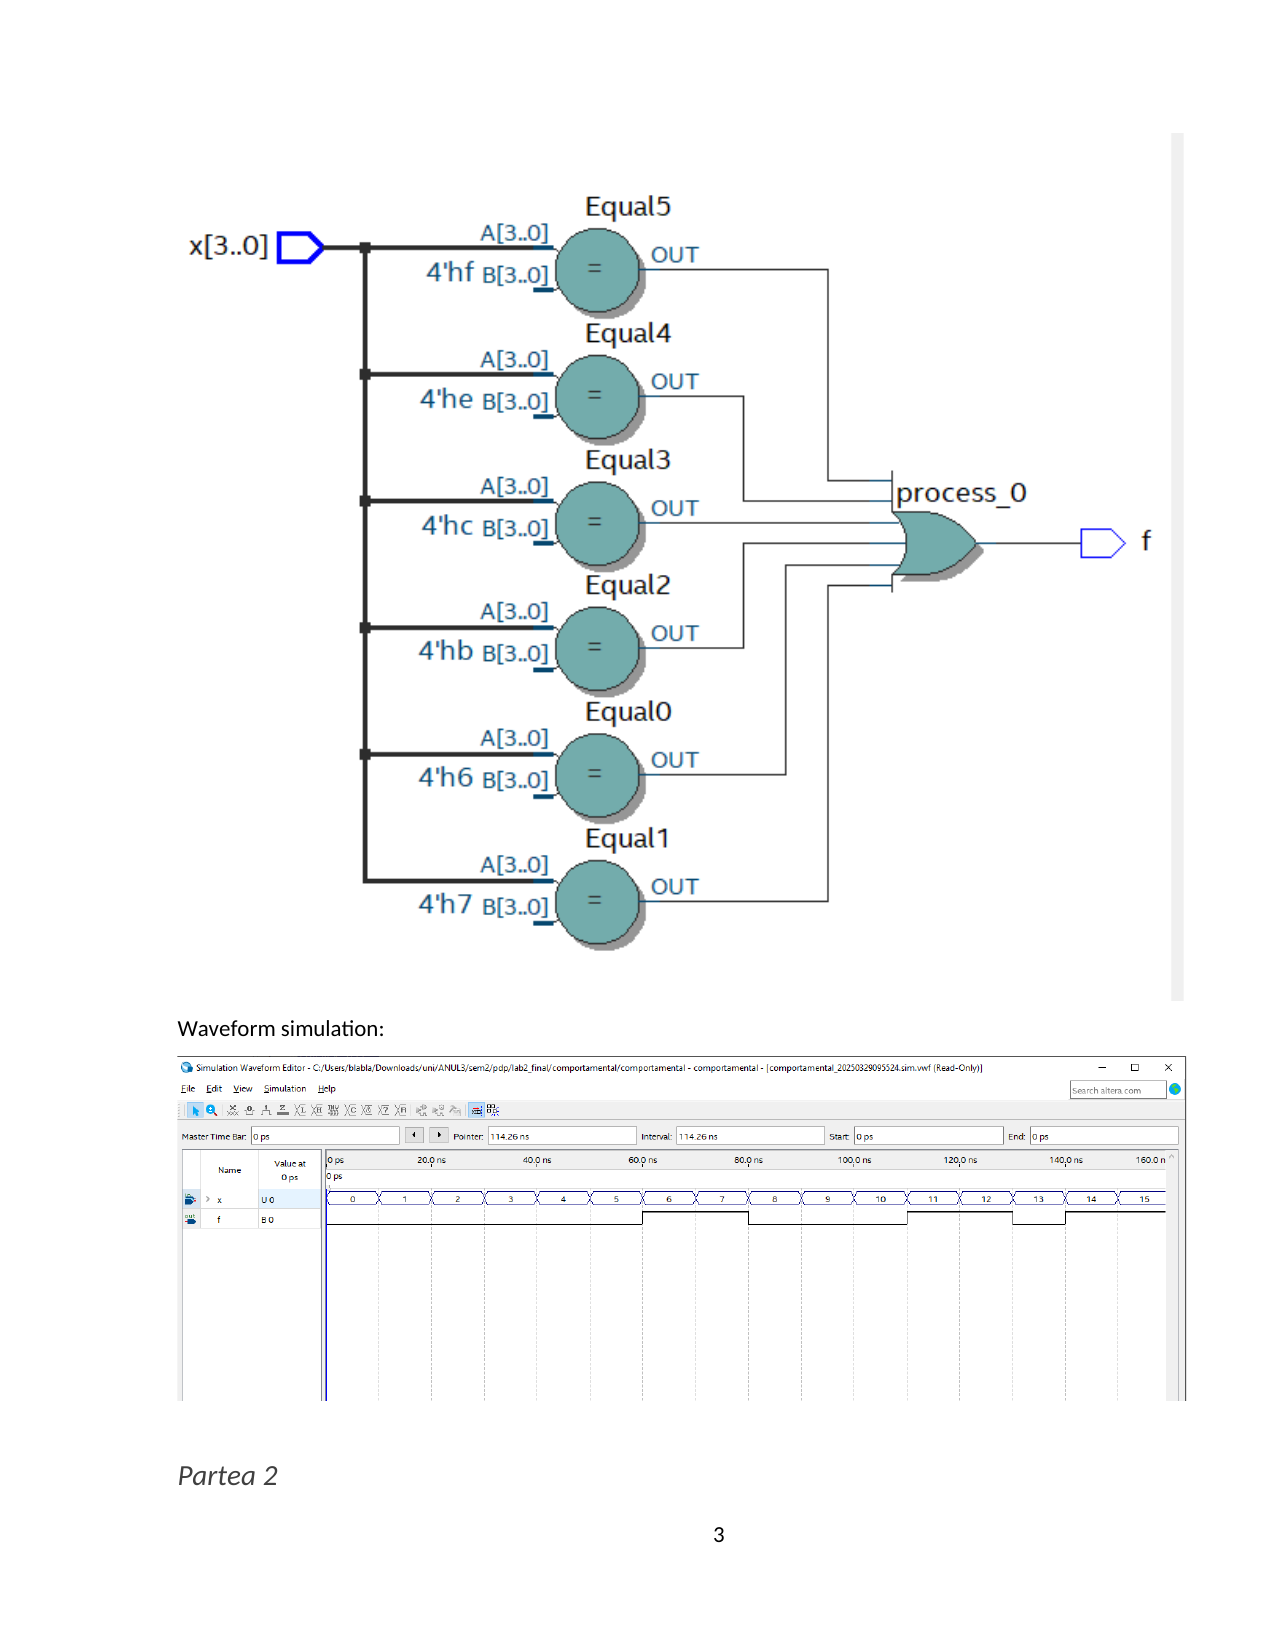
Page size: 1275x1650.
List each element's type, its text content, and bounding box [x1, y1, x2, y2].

picture [177, 1056, 1187, 1401]
picture [177, 133, 1184, 1001]
text Waveform simulation: [177, 1014, 1186, 1042]
text Partea 2 [177, 1457, 1186, 1492]
